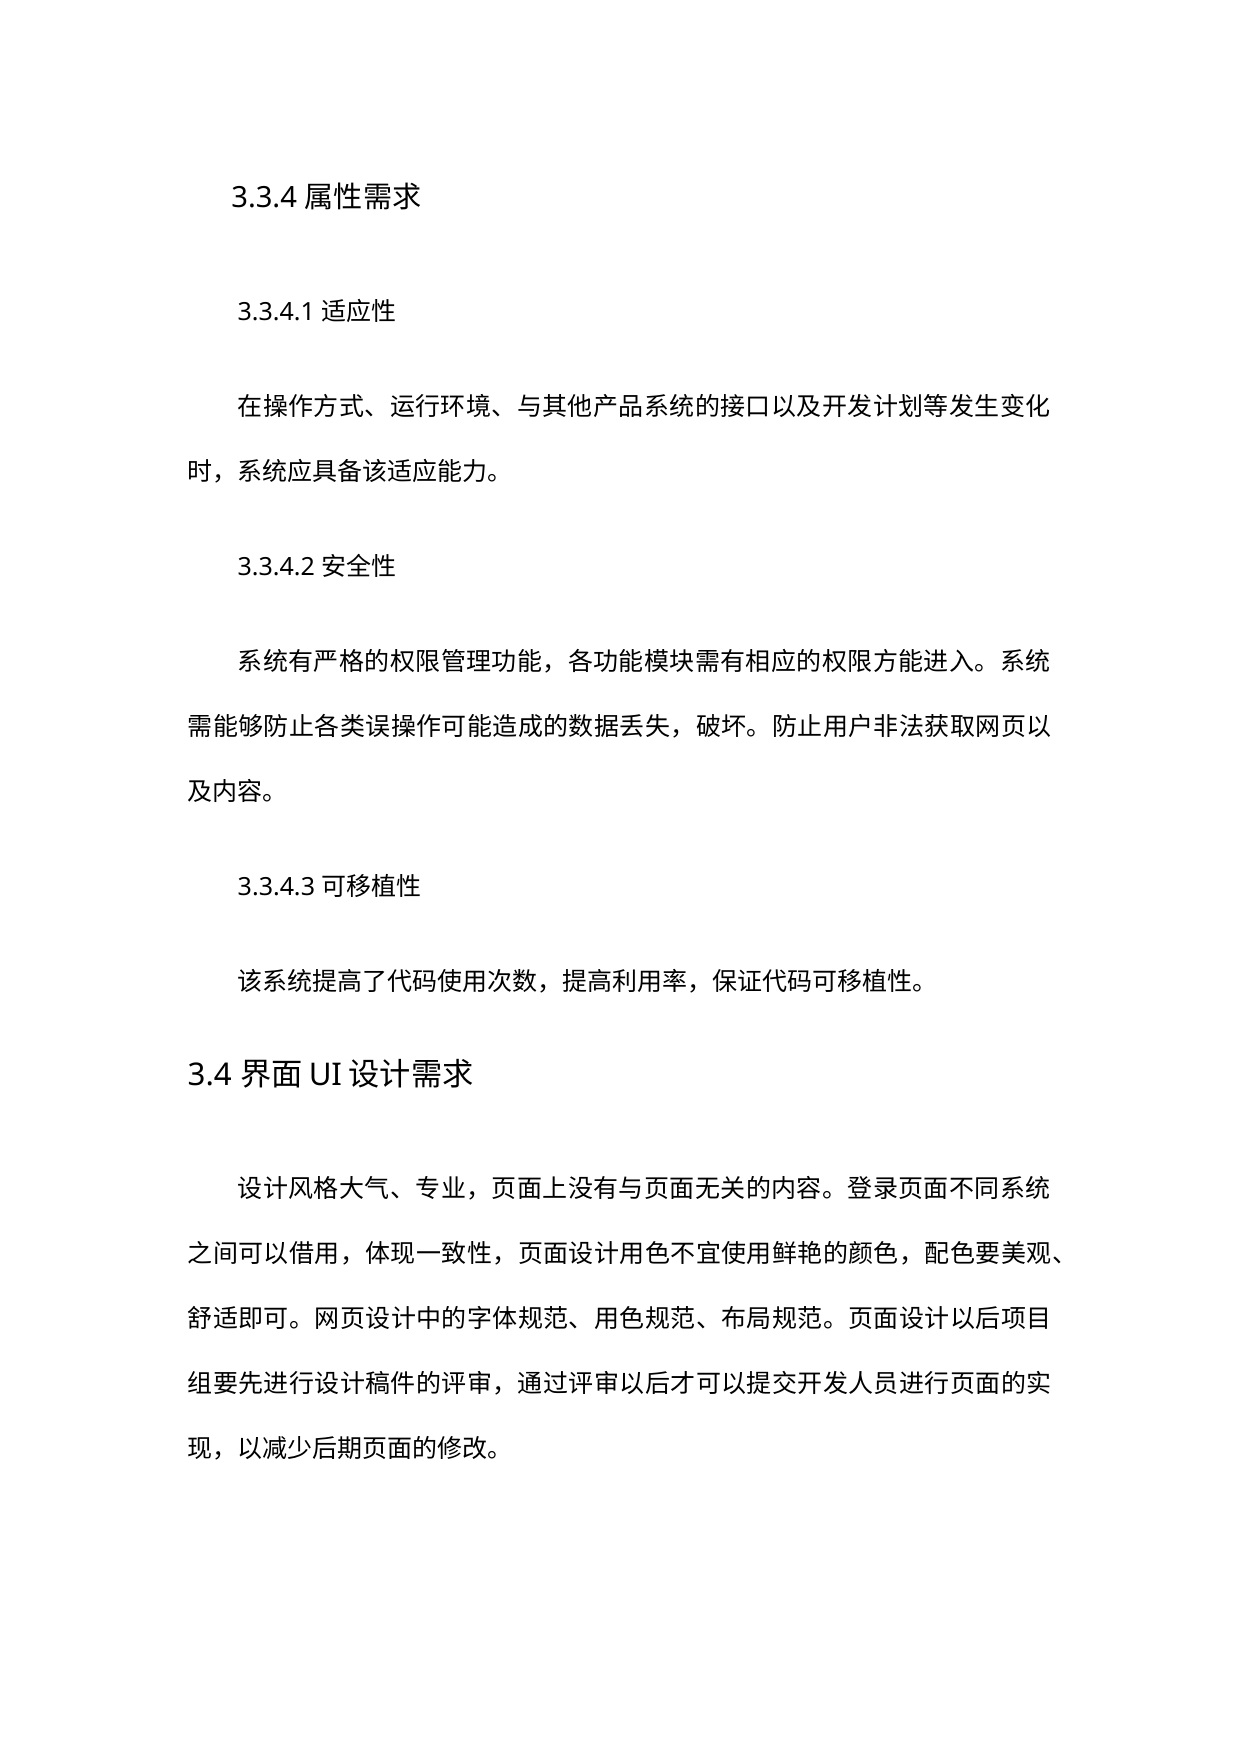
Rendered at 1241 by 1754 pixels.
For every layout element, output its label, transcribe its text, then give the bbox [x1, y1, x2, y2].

subtitle 3.3.4.3 可移植性 [187, 852, 1053, 917]
text 该系统提高了代码使用次数，提高利用率，保证代码可移植性。 [187, 947, 1053, 1012]
subtitle 3.4 界面UI设计需求 [187, 1039, 1053, 1104]
text 在操作方式、运行环境、与其他产品系统的接口以及开发计划等发生变化时，系统应具备该适应能力。 [187, 372, 1053, 502]
subtitle 3.3.4 属性需求 [187, 162, 1053, 227]
text 设计风格大气、专业，页面上没有与页面无关的内容。登录页面不同系统之间可以借用，体现一致性，页面设计用色不宜使用鲜艳的颜色，配色要美观、舒适即可。网页设计中的字体规范、用色规范、布局规范。页面设计以后项目组要先进行设计稿件的评审，通过评审以后才可以提交开发人员进行页面的实现，以减少后期页面的修改。 [187, 1154, 1053, 1479]
subtitle 系统有严格的权限管理功能，各功能模块需有相应的权限方能进入。系统需能够防止各类误操作可能造成的数据丢失，破坏。防止用户非法获取网页以及内容。 [187, 627, 1053, 822]
subtitle 3.3.4.2 安全性 [187, 532, 1053, 597]
subtitle 3.3.4.1 适应性 [187, 277, 1053, 342]
